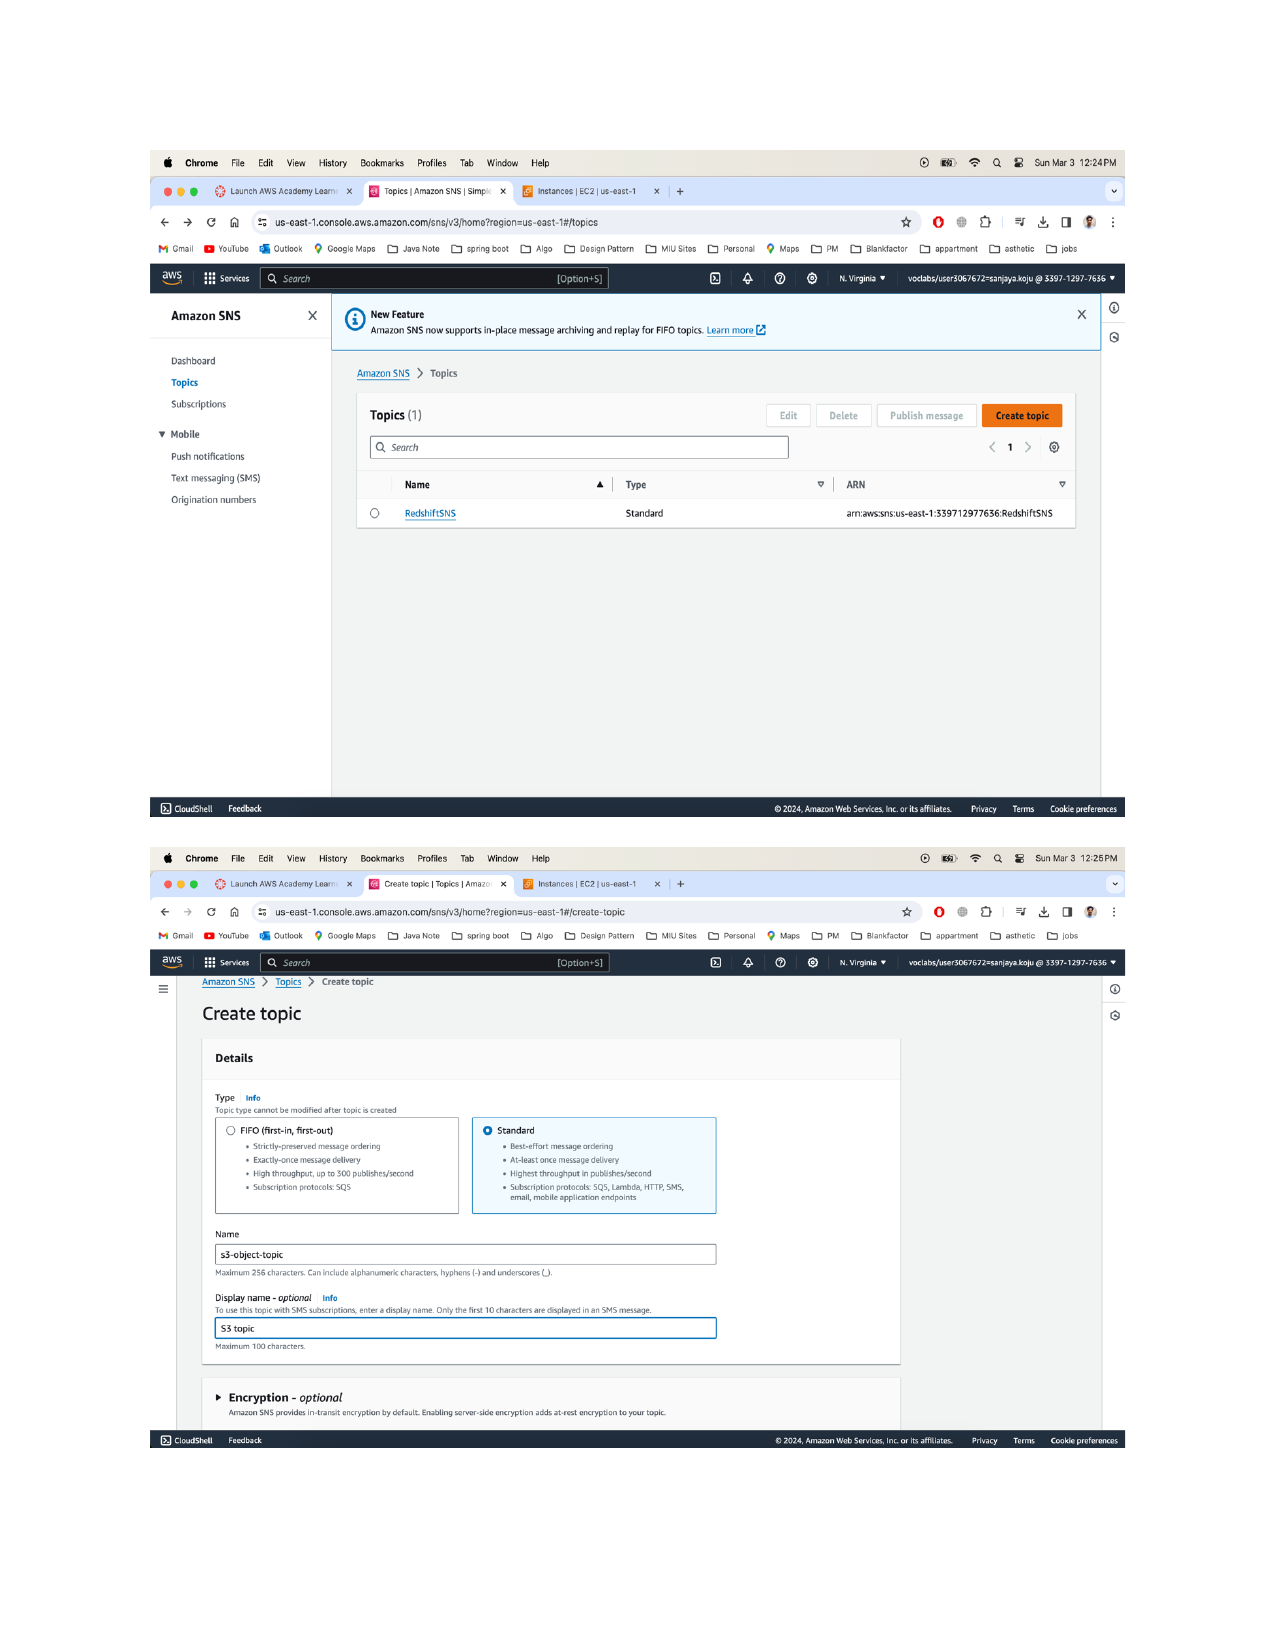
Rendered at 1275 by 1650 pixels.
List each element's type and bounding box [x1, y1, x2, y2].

picture [150, 150, 1125, 817]
picture [150, 847, 1125, 1448]
